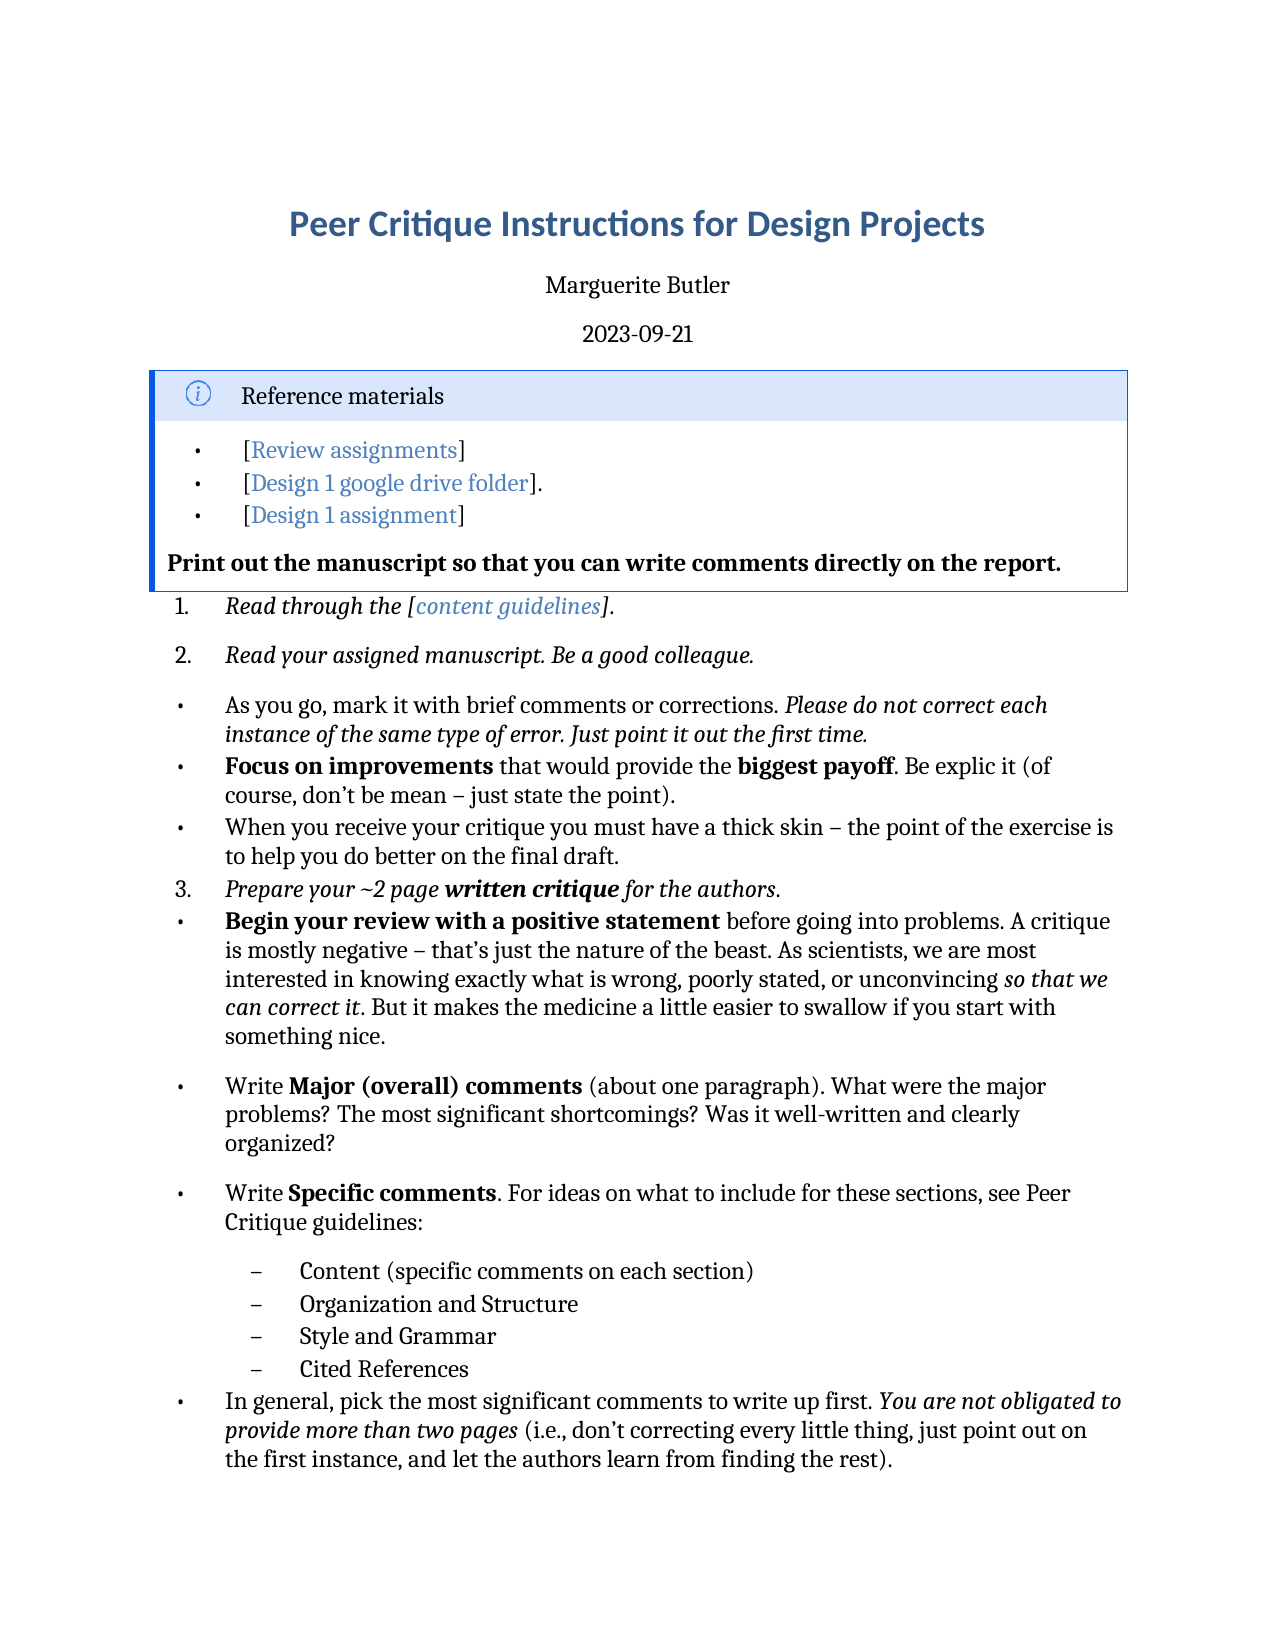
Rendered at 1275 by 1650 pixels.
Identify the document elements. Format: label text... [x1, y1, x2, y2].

list Read your assigned manuscript. Be a good colleague. [175, 641, 1125, 670]
list Cited References [250, 1354, 1125, 1383]
list When you receive your critique you must have a thick skin – the point of the exercise is to help you do better on the final draft. [175, 813, 1125, 871]
list Style and Grammar [250, 1322, 1125, 1351]
list Write Specific comments. For ideas on what to include for these sections, see Peer Critique guidelines: [175, 1179, 1125, 1236]
list Begin your review with a positive statement before going into problems. A critique is mostly negative – that’s just the nature of the beast. As scientists, we are most interested in knowing exactly what is wrong, poorly stated, or unconvincing so that we can correct it. But it makes the medicine a little easier to swallow if you start with something nice. [175, 907, 1125, 1051]
list Prepare your ~2 page written critique for the authors. [175, 874, 1125, 903]
list Content (specific comments on each section) [250, 1257, 1125, 1286]
list Organization and Structure [250, 1289, 1125, 1318]
table_header Reference materials [155, 371, 1127, 421]
list In general, pick the most significant comments to write up first. You are not obligated to provide more than two pages (i.e., don’t correcting every little thing, just point out on the first instance, and let the authors learn from finding the rest). [175, 1387, 1125, 1473]
list Write Major (overall) comments (about one paragraph). What were the major problems? The most significant shortcomings? Was it well-written and clearly organized? [175, 1072, 1125, 1158]
table_cell [Review assignments] [Design 1 google drive folder]. [Design 1 assignment] Print out the manuscript so that you can write comments directly on the report. [155, 421, 1127, 591]
title Peer Critique Instructions for Design Projects [150, 200, 1125, 246]
list Focus on improvements that would provide the biggest payoff. Be explic it (of course, don’t be mean – just state the point). [175, 752, 1125, 809]
picture [186, 380, 211, 406]
list Read through the [content guidelines]. [175, 592, 1125, 620]
text 2023-09-21 [150, 320, 1125, 349]
list As you go, mark it with brief comments or corrections. Please do not correct each instance of the same type of error. Just point it out the first time. [175, 691, 1125, 748]
text Marguerite Butler [150, 271, 1125, 299]
